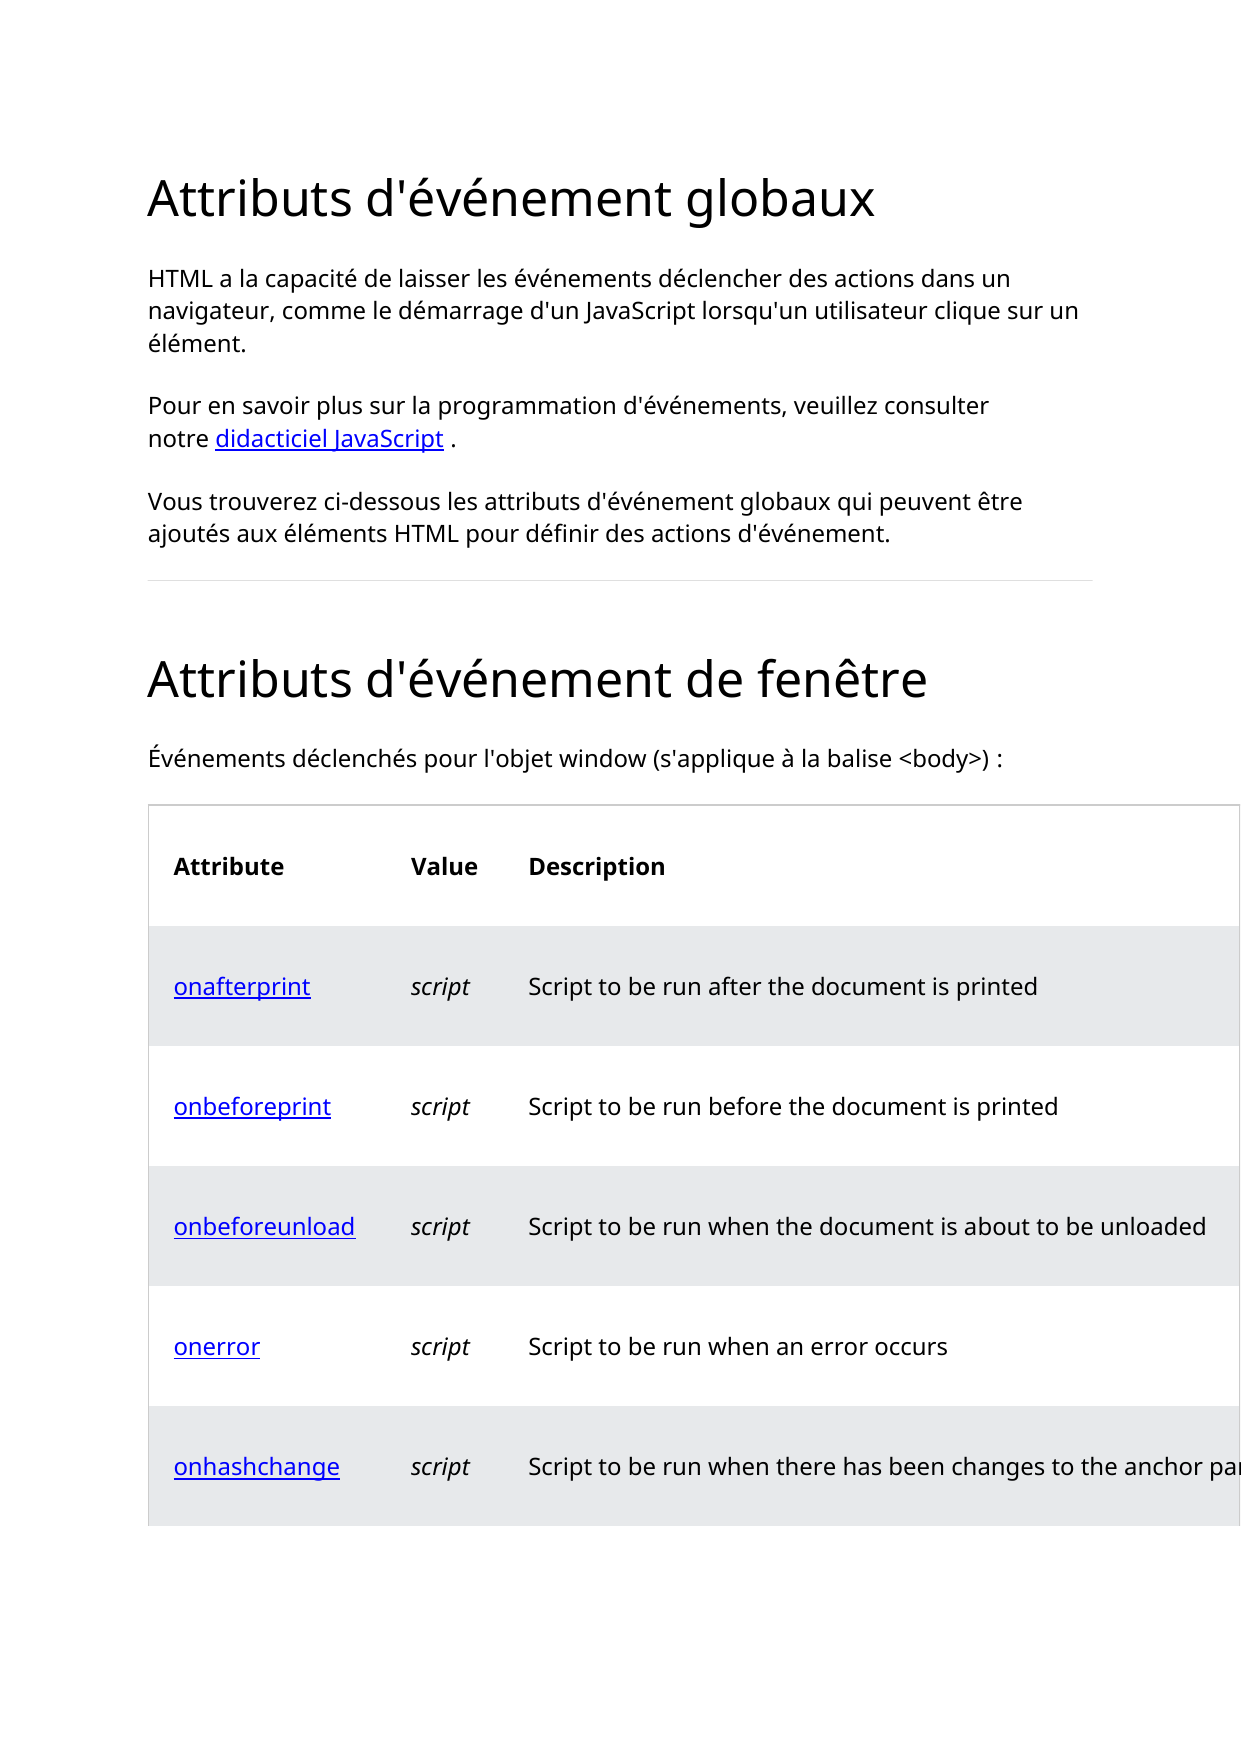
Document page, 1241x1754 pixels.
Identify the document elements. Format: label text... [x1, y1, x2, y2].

table_cell Script to be run when the document is about to be unloaded [516, 1166, 1239, 1286]
text Vous trouverez ci-dessous les attributs d'événement globaux qui peuvent être ajoutés aux éléments HTML pour définir des actions d'événement. [148, 484, 1093, 549]
table_cell script [398, 1406, 516, 1526]
table_cell onerror [149, 1286, 398, 1406]
text Pour en savoir plus sur la programmation d'événements, veuillez consulter notre didacticiel JavaScript . [148, 389, 1093, 454]
table_cell script [398, 1046, 516, 1166]
table_cell Script to be run when there has been changes to the anchor part of the a URL [516, 1406, 1239, 1526]
text Événements déclenchés pour l'objet window (s'applique à la balise <body>) : [148, 742, 1093, 774]
table_header Description [516, 806, 1239, 926]
table_cell script [398, 926, 516, 1046]
table_cell Script to be run after the document is printed [516, 926, 1239, 1046]
table_header Attribute [149, 806, 398, 926]
table_cell script [398, 1166, 516, 1286]
table_cell onbeforeunload [149, 1166, 398, 1286]
table_cell Script to be run when an error occurs [516, 1286, 1239, 1406]
table_cell Script to be run before the document is printed [516, 1046, 1239, 1166]
text HTML a la capacité de laisser les événements déclencher des actions dans un navigateur, comme le démarrage d'un JavaScript lorsqu'un utilisateur clique sur un élément. [148, 261, 1093, 359]
table_cell onbeforeprint [149, 1046, 398, 1166]
table_cell onafterprint [149, 926, 398, 1046]
table_cell onhashchange [149, 1406, 398, 1526]
text Attributs d'événement de fenêtre [148, 643, 1093, 712]
table_cell script [398, 1286, 516, 1406]
text Attributs d'événement globaux [148, 163, 1093, 231]
table_header Value [398, 806, 516, 926]
